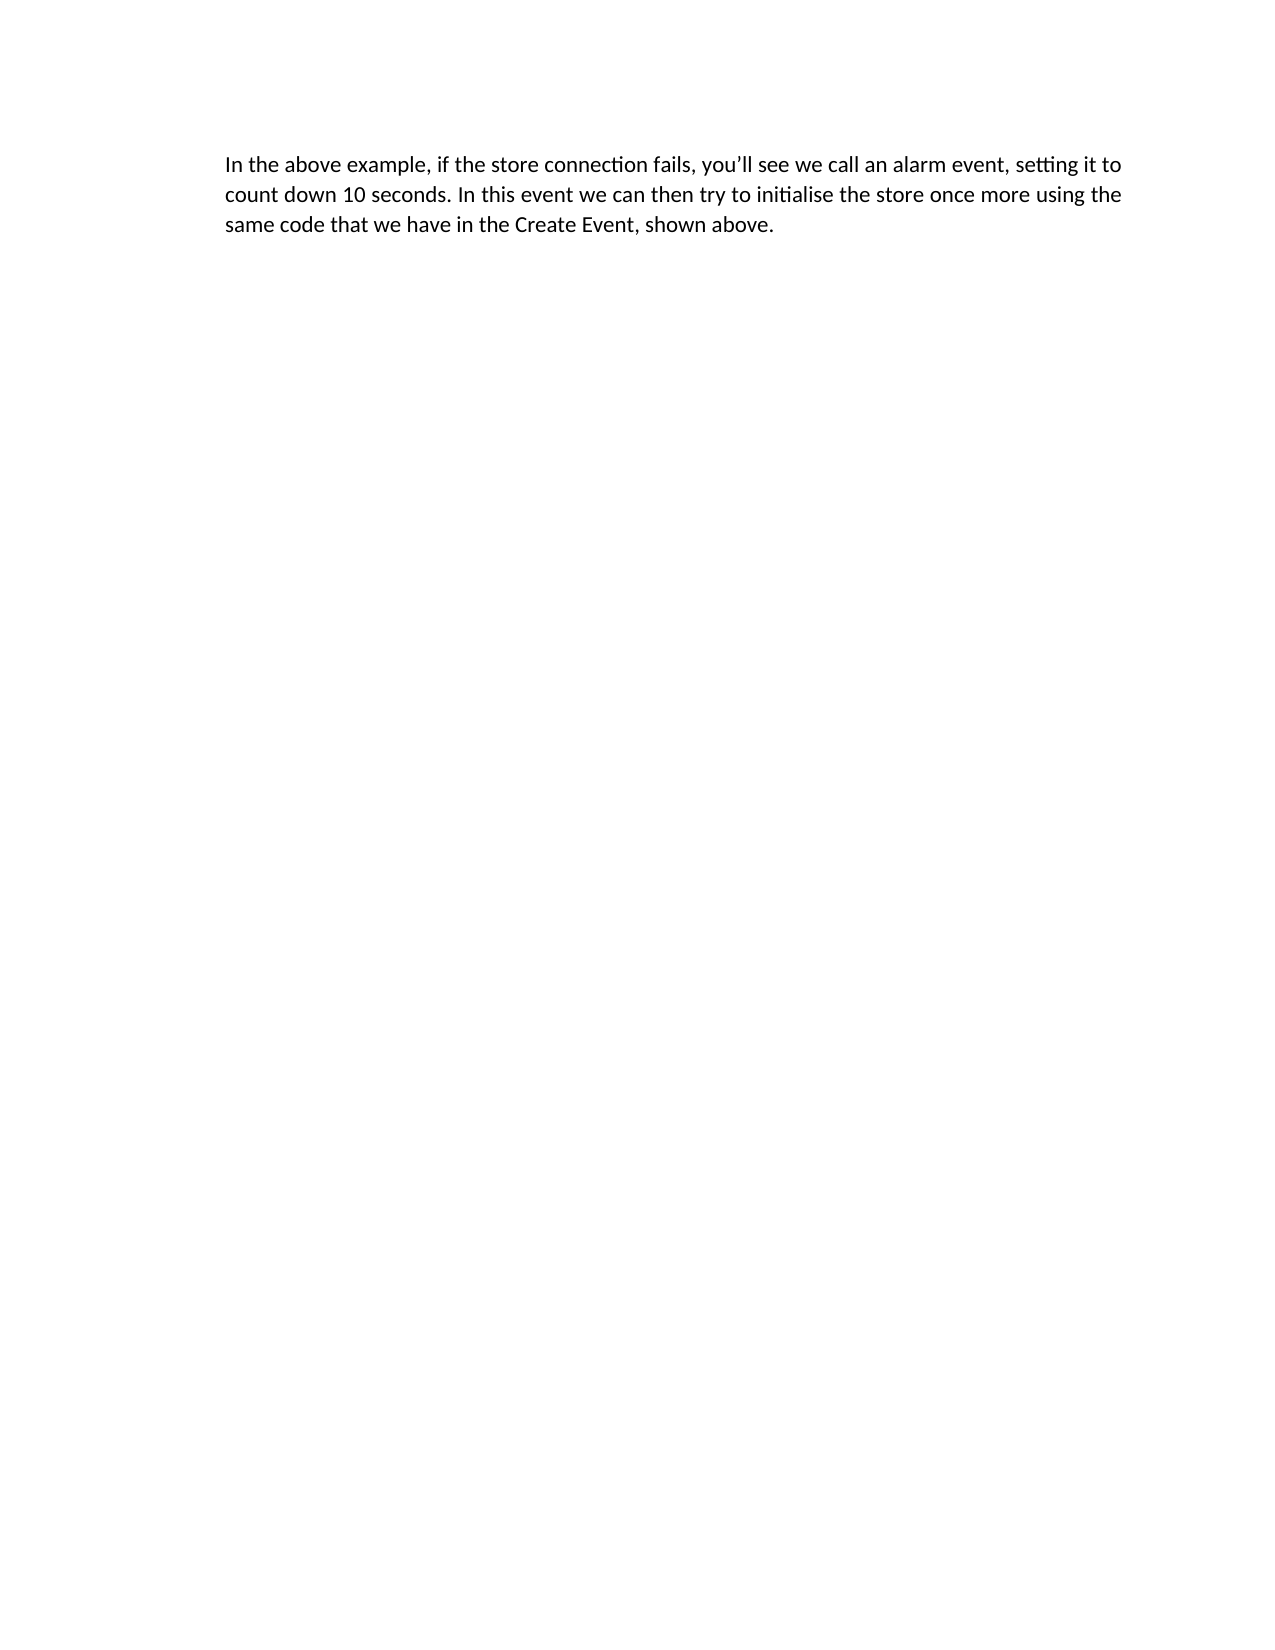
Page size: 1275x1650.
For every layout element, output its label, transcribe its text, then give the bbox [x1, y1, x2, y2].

text In the above example, if the store connection fails, you’ll see we call an alarm event, setting it to count down 10 seconds. In this event we can then try to initialise the store once more using the same code that we have in the Create Event, shown above. [225, 150, 1125, 238]
